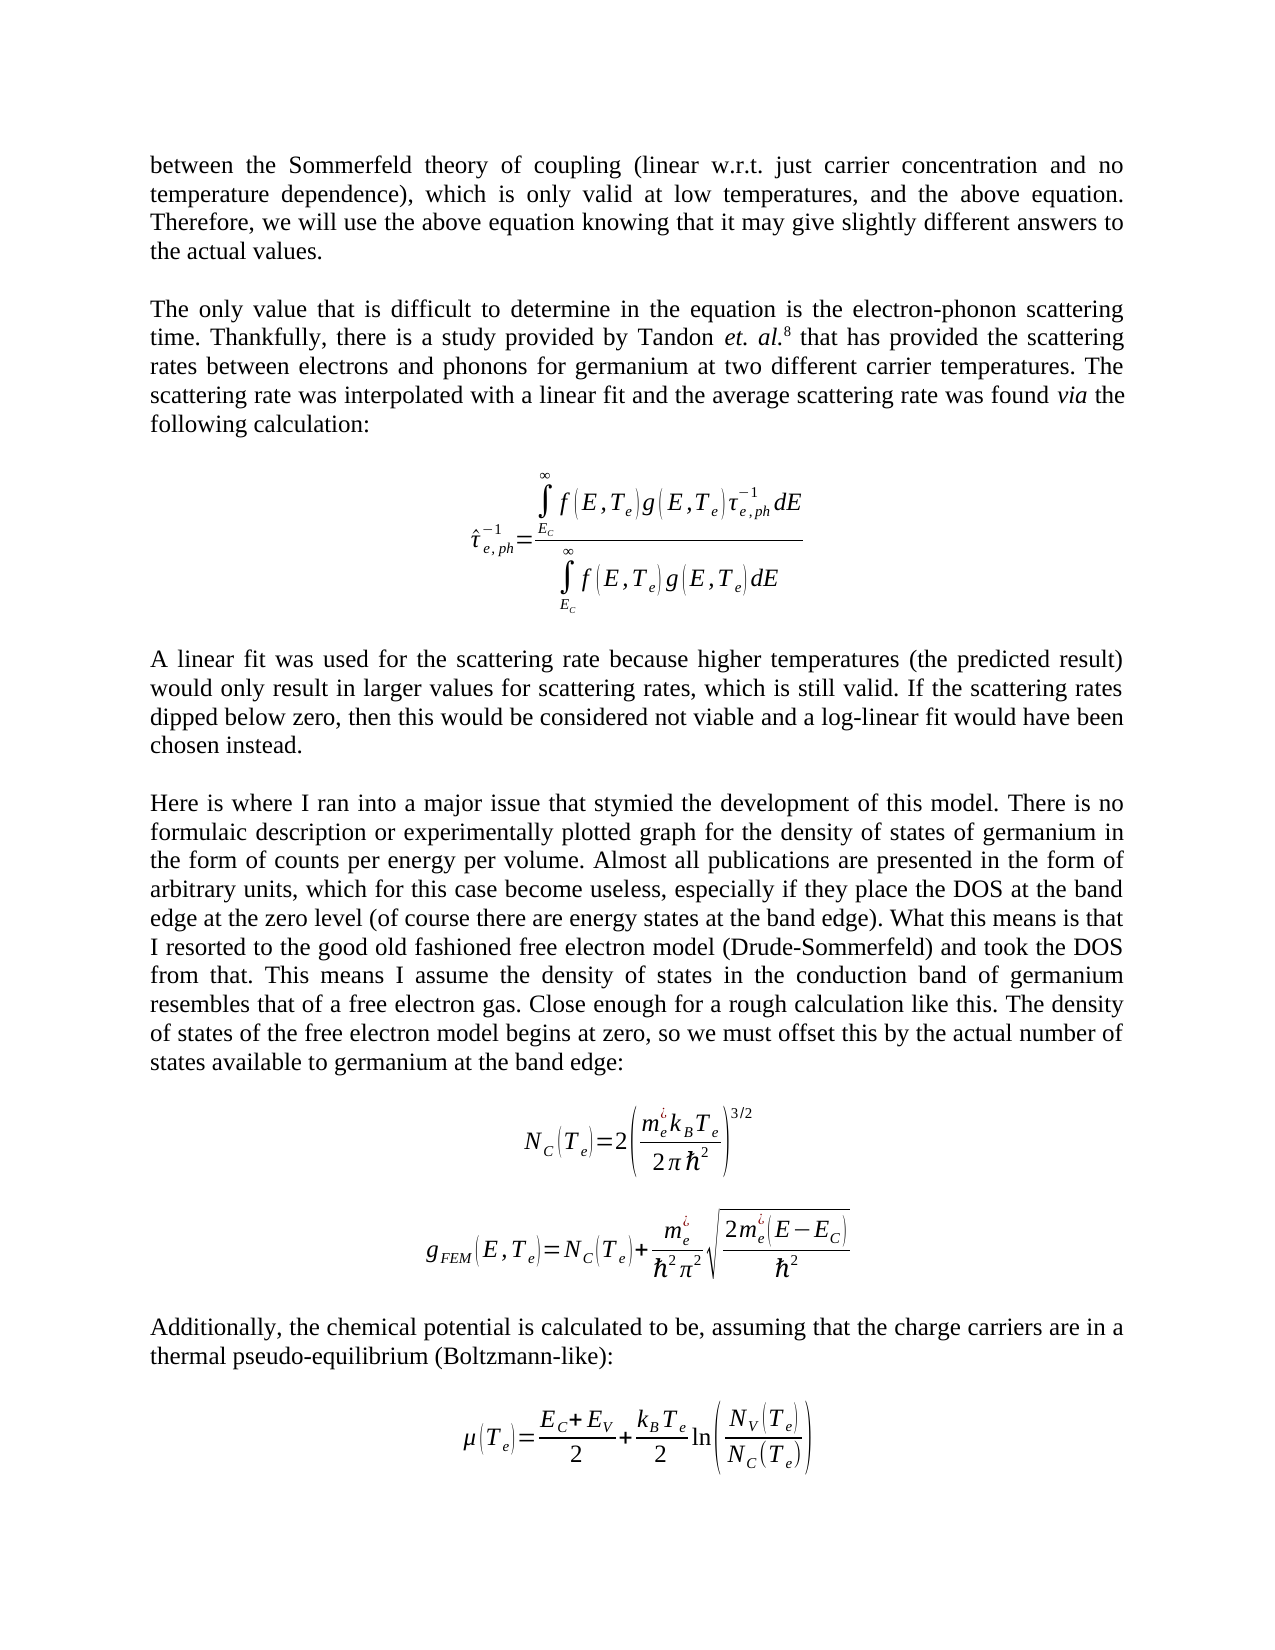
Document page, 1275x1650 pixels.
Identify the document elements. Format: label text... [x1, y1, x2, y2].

text Here is where I ran into a major issue that stymied the development of this model. There is no formulaic description or experimentally plotted graph for the density of states of germanium in the form of counts per energy per volume. Almost all publications are presented in the form of arbitrary units, which for this case become useless, especially if they place the DOS at the band edge at the zero level (of course there are energy states at the band edge). What this means is that I resorted to the good old fashioned free electron model (Drude-Sommerfeld) and took the DOS from that. This means I assume the density of states in the conduction band of germanium resembles that of a free electron gas. Close enough for a rough calculation like this. The density of states of the free electron model begins at zero, so we must offset this by the actual number of states available to germanium at the band edge: [150, 788, 1125, 1076]
text Additionally, the chemical potential is calculated to be, assuming that the charge carriers are in a thermal pseudo-equilibrium (Boltzmann-like): [150, 1312, 1125, 1369]
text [150, 150, 1125, 265]
text A linear fit was used for the scattering rate because higher temperatures (the predicted result) would only result in larger values for scattering rates, which is still valid. If the scattering rates dipped below zero, then this would be considered not viable and a log-linear fit would have been chosen instead. [150, 644, 1125, 759]
text The only value that is difficult to determine in the equation is the electron-phonon scattering time. Thankfully, there is a study provided by Tandon et. al.8 that has provided the scattering rates between electrons and phonons for germanium at two different carrier temperatures. The scattering rate was interpolated with a linear fit and the average scattering rate was found via the following calculation: [150, 294, 1125, 437]
